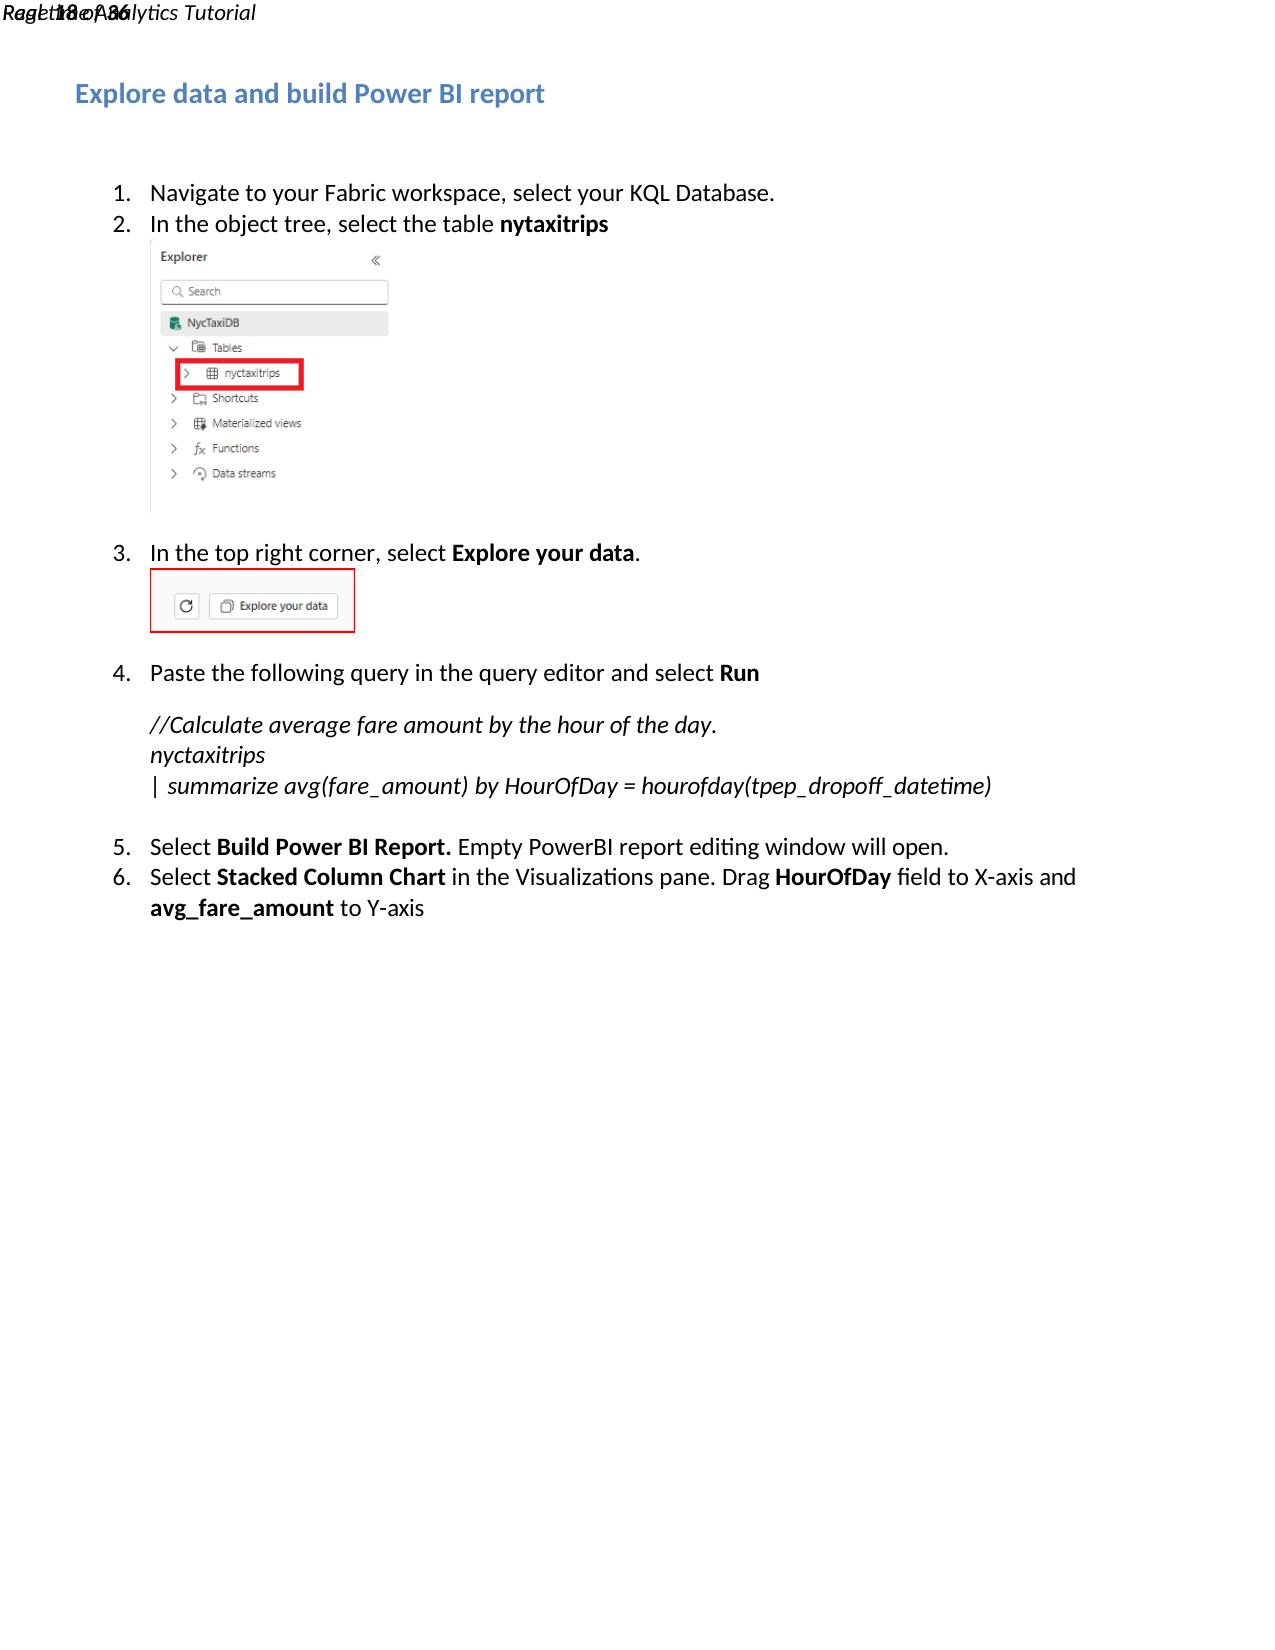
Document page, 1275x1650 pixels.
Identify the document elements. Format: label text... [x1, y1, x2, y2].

list In the object tree, select the table nytaxitrips [112, 208, 1221, 238]
list Paste the following query in the query editor and select Run [112, 657, 1221, 688]
picture [150, 239, 398, 513]
picture [150, 568, 356, 633]
list Select Build Power BI Report. Empty PowerBI report editing window will open. [112, 831, 1221, 861]
list Navigate to your Fabric workspace, select your KQL Database. [112, 177, 1221, 208]
text avg_fare_amount to Y-axis [150, 892, 1221, 922]
subtitle | summarize avg(fare_amount) by HourOfDay = hourofday(tpep_dropoff_datetime) [150, 770, 1221, 801]
list In the top right corner, select Explore your data. [112, 537, 1221, 567]
subtitle Explore data and build Power BI report [75, 75, 1221, 111]
subtitle //Calculate average fare amount by the hour of the day. nyctaxitrips [150, 709, 826, 770]
list Select Stacked Column Chart in the Visualizations pane. Drag HourOfDay field to X-axis and [112, 861, 1221, 892]
